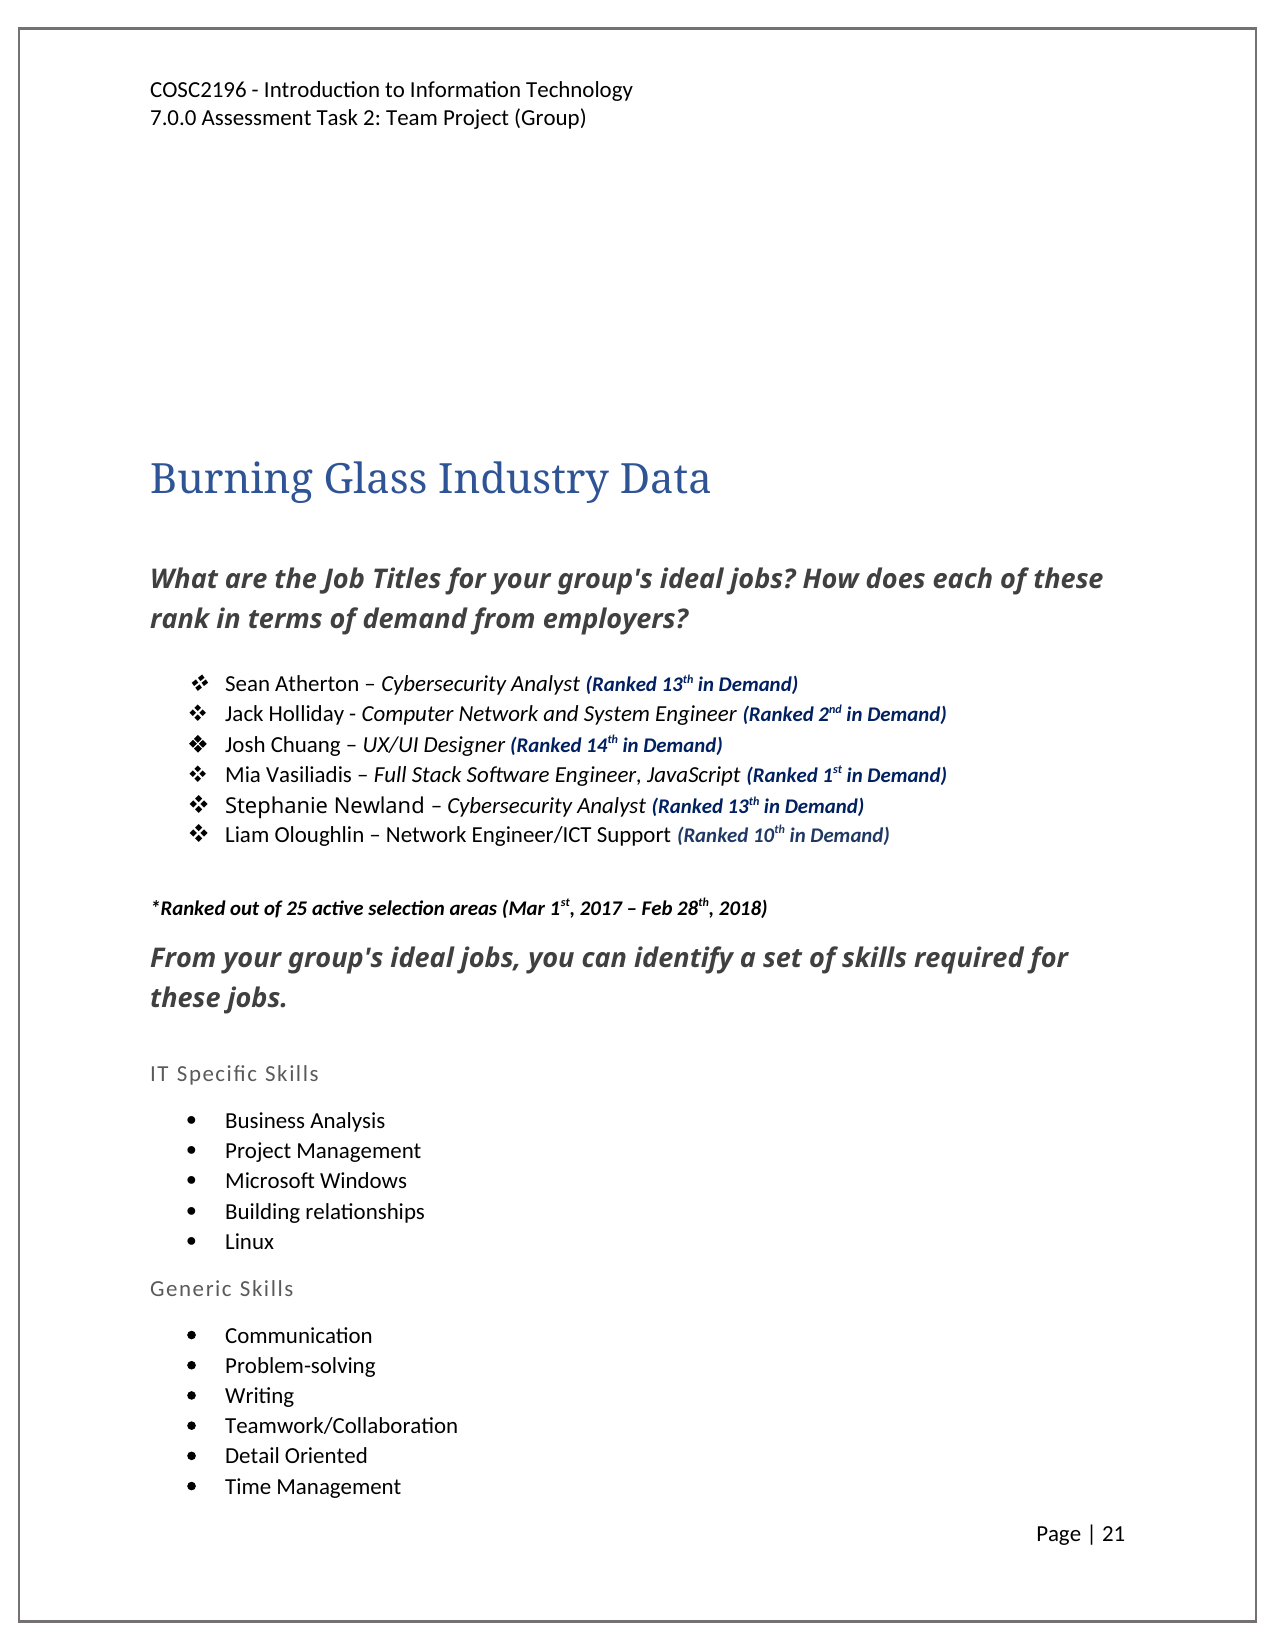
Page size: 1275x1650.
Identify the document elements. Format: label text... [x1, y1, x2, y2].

subtitle Burning Glass Industry Data [150, 449, 1125, 505]
list Problem-solving [187, 1351, 1125, 1379]
list Writing [187, 1381, 1125, 1409]
list Linux [187, 1227, 1125, 1255]
list Time Management [187, 1472, 1125, 1500]
list Stephanie Newland – Cybersecurity Analyst (Ranked 13th in Demand) [187, 790, 1125, 820]
list Jack Holliday - Computer Network and System Engineer (Ranked 2nd in Demand) [187, 699, 1125, 727]
list Josh Chuang – UX/UI Designer (Ranked 14th in Demand) [187, 730, 1125, 758]
list Liam Oloughlin – Network Engineer/ICT Support (Ranked 10th in Demand) [187, 820, 1125, 848]
list Communication [187, 1321, 1125, 1349]
list Business Analysis [187, 1106, 1125, 1134]
list Teamwork/Collaboration [187, 1411, 1125, 1439]
list Building relationships [187, 1197, 1125, 1225]
subtitle Generic Skills [150, 1274, 1125, 1302]
subtitle What are the Job Titles for your group's ideal jobs? How does each of these rank in terms of demand from employers? [150, 559, 1125, 636]
subtitle From your group's ideal jobs, you can identify a set of skills required for these jobs. [150, 939, 1125, 1016]
list Project Management [187, 1136, 1125, 1164]
text *Ranked out of 25 active selection areas (Mar 1st, 2017 – Feb 28th, 2018) [150, 895, 1125, 920]
subtitle IT Specific Skills [150, 1059, 1125, 1087]
list Detail Oriented [187, 1442, 1125, 1470]
list Microsoft Windows [187, 1167, 1125, 1195]
list Sean Atherton – Cybersecurity Analyst (Ranked 13th in Demand) [187, 669, 1125, 697]
list Mia Vasiliadis – Full Stack Software Engineer, JavaScript (Ranked 1st in Demand) [187, 760, 1125, 788]
